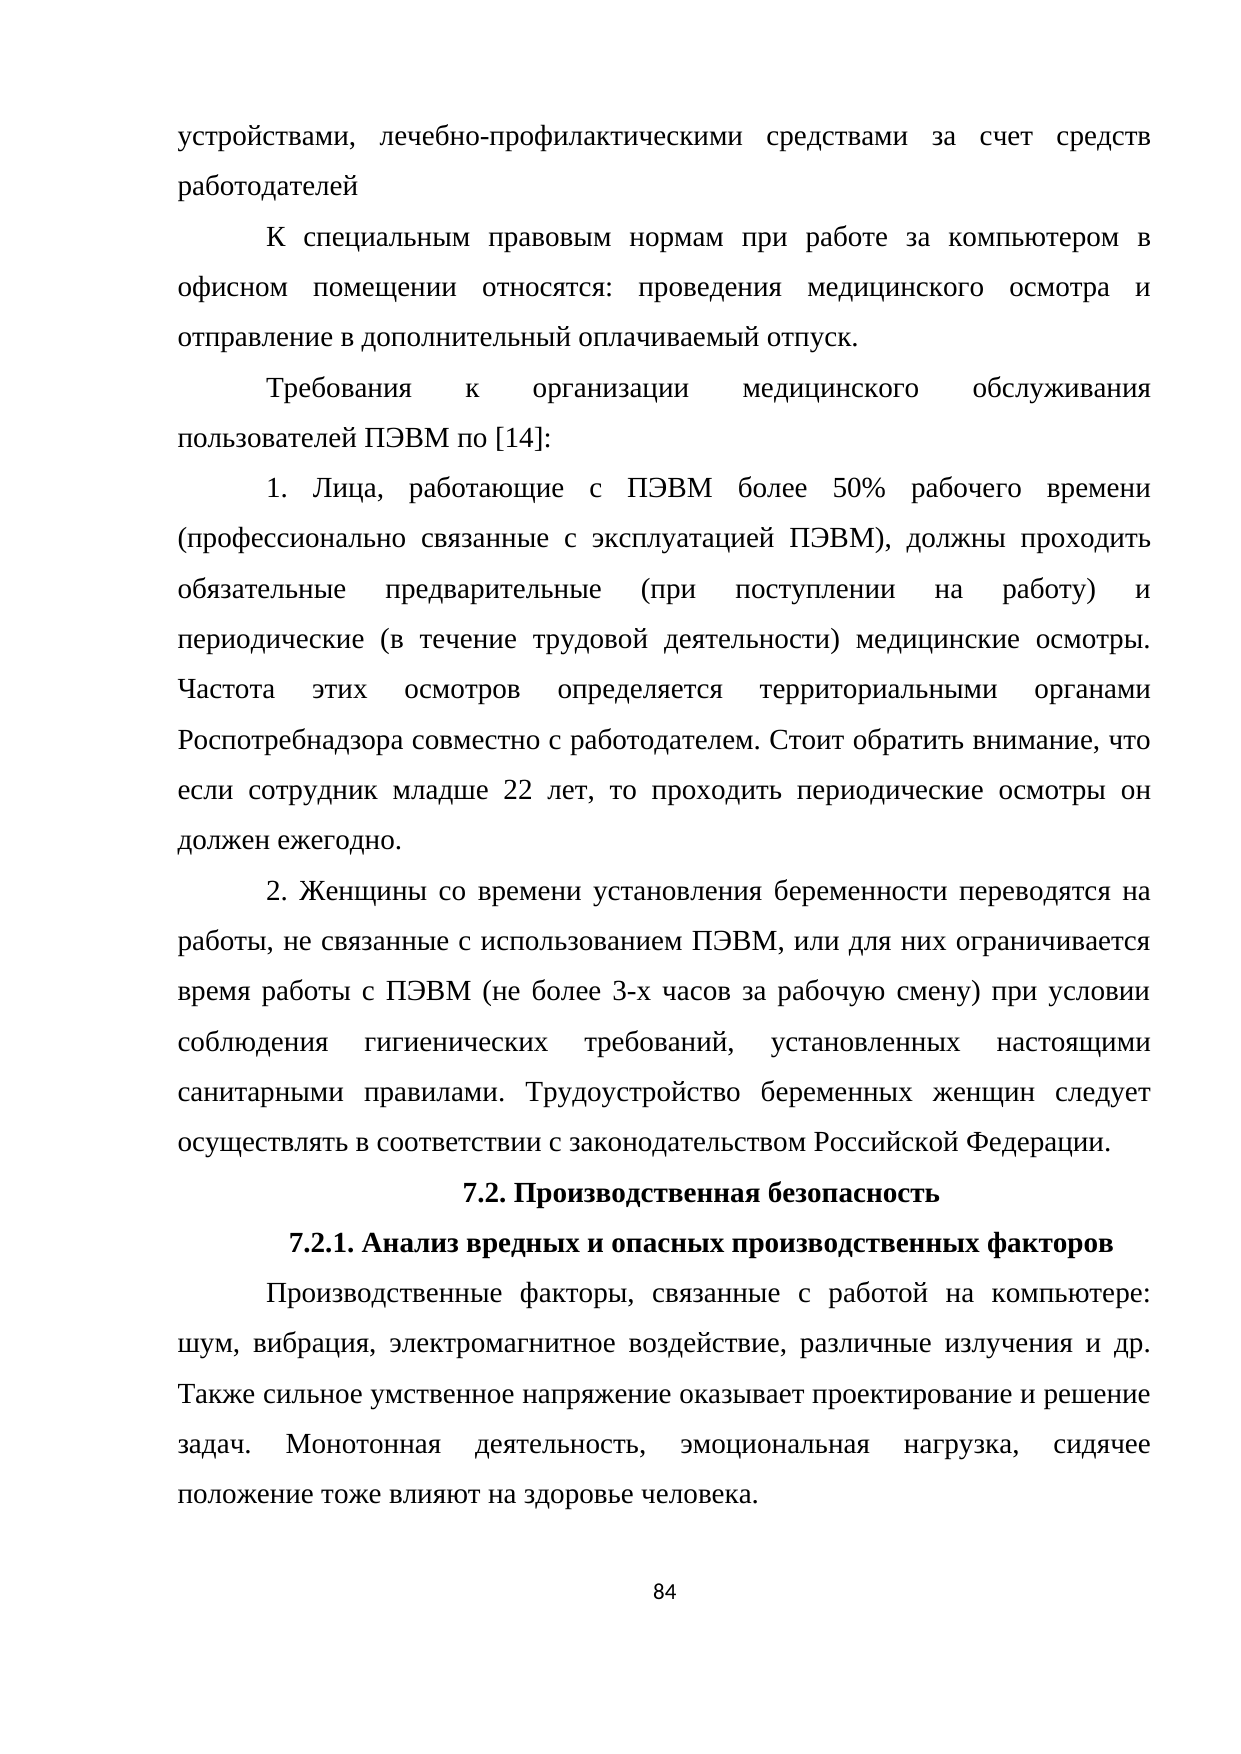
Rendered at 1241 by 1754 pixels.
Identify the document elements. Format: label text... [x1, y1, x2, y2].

subtitle 7.2. Производственная безопасность [251, 1175, 1152, 1208]
text Производственные факторы, связанные с работой на компьютере: шум, вибрация, электромагнитное воздействие, различные излучения и др. Также сильное умственное напряжение оказывает проектирование и решение задач. Монотонная деятельность, эмоциональная нагрузка, сидячее положение тоже влияют на здоровье человека. [177, 1275, 1152, 1510]
subtitle 7.2.1. Анализ вредных и опасных производственных факторов [251, 1225, 1152, 1258]
text 1. Лица, работающие с ПЭВМ более 50% рабочего времени (профессионально связанные с эксплуатацией ПЭВМ), должны проходить обязательные предварительные (при поступлении на работу) и периодические (в течение трудовой деятельности) медицинские осмотры. Частота этих осмотров определяется территориальными органами Роспотребнадзора совместно с работодателем. Стоит обратить внимание, что если сотрудник младше 22 лет, то проходить периодические осмотры он должен ежегодно. [177, 470, 1152, 856]
text 2. Женщины со времени установления беременности переводятся на работы, не связанные с использованием ПЭВМ, или для них ограничивается время работы с ПЭВМ (не более 3-х часов за рабочую смену) при условии соблюдения гигиенических требований, установленных настоящими санитарными правилами. Трудоустройство беременных женщин следует осуществлять в соответствии с законодательством Российской Федерации. [177, 873, 1152, 1158]
text К специальным правовым нормам при работе за компьютером в офисном помещении относятся: проведения медицинского осмотра и отправление в дополнительный оплачиваемый отпуск. [177, 219, 1152, 353]
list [177, 152, 1152, 202]
text Требования к организации медицинского обслуживания пользователей ПЭВМ по: [177, 370, 1152, 453]
